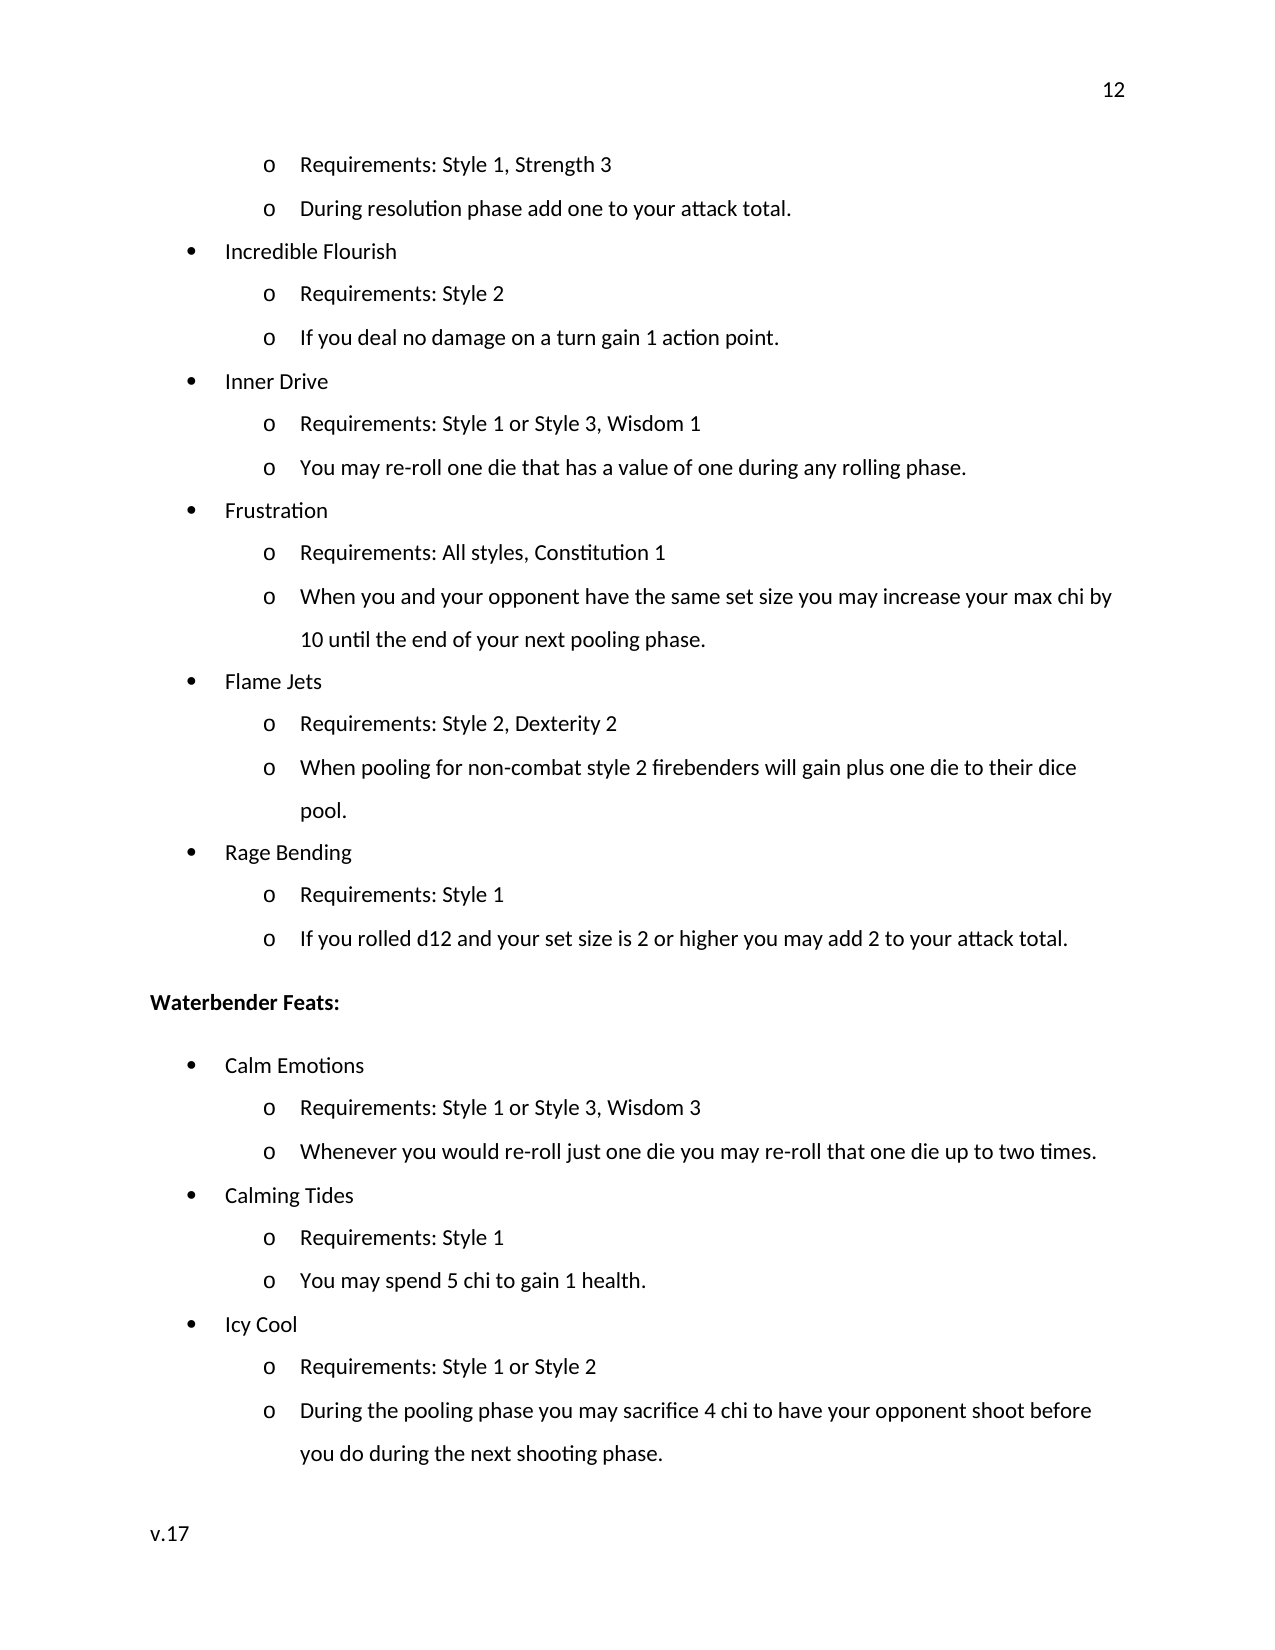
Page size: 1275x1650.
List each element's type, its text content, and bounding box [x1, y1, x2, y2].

list Requirements: Style 1, Strength 3 [262, 150, 1125, 179]
list You may re-roll one die that has a value of one during any rolling phase. [262, 453, 1125, 482]
list Requirements: All styles, Constitution 1 [262, 538, 1125, 568]
list Requirements: Style 2 [262, 279, 1125, 309]
list Incredible Flourish [187, 237, 1125, 266]
list Flame Jets [187, 667, 1125, 695]
list Calming Tides [187, 1181, 1125, 1209]
list Calm Emotions [187, 1051, 1125, 1079]
list Requirements: Style 1 or Style 2 [262, 1352, 1125, 1381]
list Requirements: Style 2, Dexterity 2 [262, 709, 1125, 738]
list If you deal no damage on a turn gain 1 action point. [262, 323, 1125, 352]
list You may spend 5 chi to gain 1 health. [262, 1266, 1125, 1296]
list During resolution phase add one to your attack total. [262, 194, 1125, 223]
list Icy Cool [187, 1310, 1125, 1338]
list Requirements: Style 1 or Style 3, Wisdom 3 [262, 1093, 1125, 1122]
list If you rolled d12 and your set size is 2 or higher you may add 2 to your attack total. [262, 924, 1125, 953]
list When pooling for non-combat style 2 firebenders will gain plus one die to their dice pool. [262, 753, 1125, 824]
list During the pooling phase you may sacrifice 4 chi to have your opponent shoot before you do during the next shooting phase. [262, 1396, 1125, 1467]
text Waterbender Feats: [150, 988, 1125, 1016]
list Whenever you would re-roll just one die you may re-roll that one die up to two times. [262, 1137, 1125, 1166]
list Requirements: Style 1 or Style 3, Wisdom 1 [262, 409, 1125, 438]
list Requirements: Style 1 [262, 1223, 1125, 1252]
list Frustration [187, 496, 1125, 524]
list Inner Drive [187, 367, 1125, 395]
list Rage Bending [187, 838, 1125, 866]
list When you and your opponent have the same set size you may increase your max chi by 10 until the end of your next pooling phase. [262, 582, 1125, 653]
list Requirements: Style 1 [262, 880, 1125, 909]
